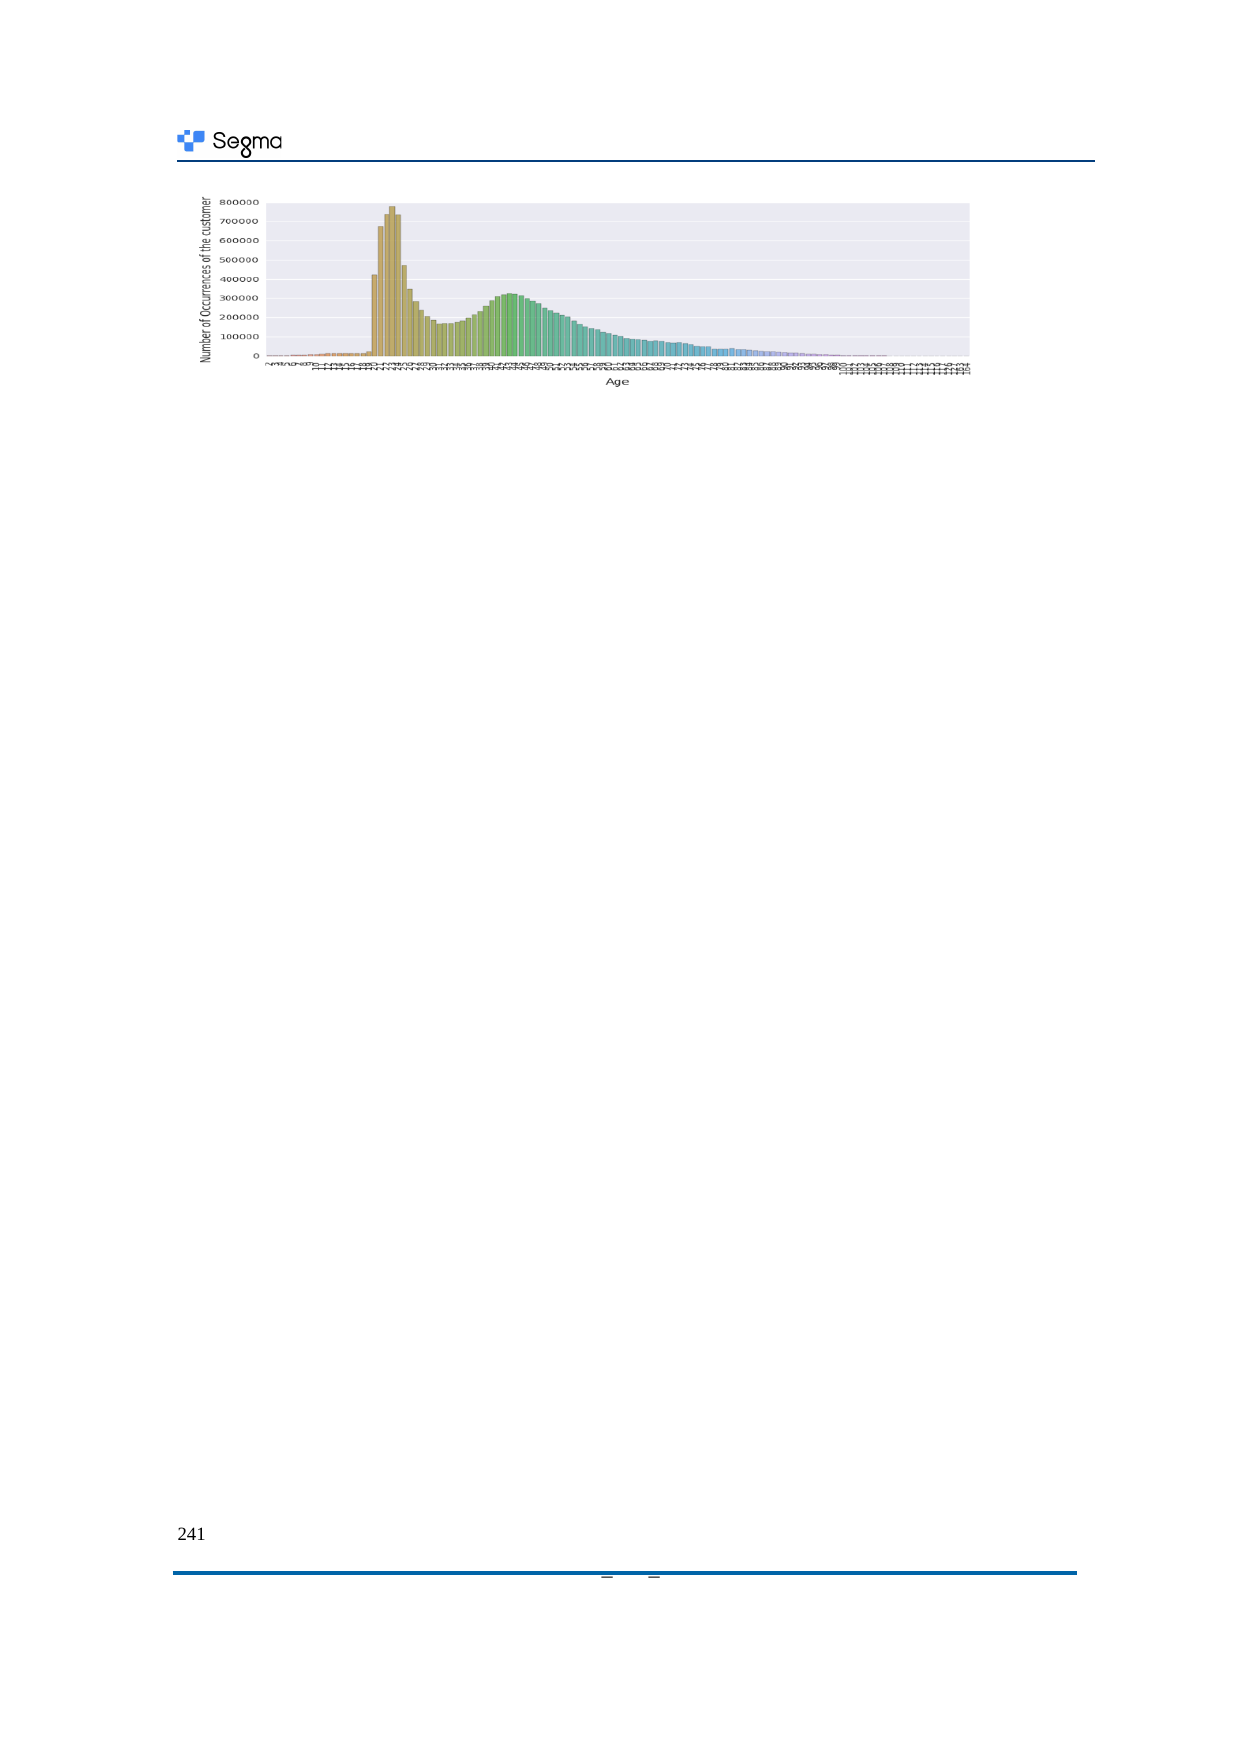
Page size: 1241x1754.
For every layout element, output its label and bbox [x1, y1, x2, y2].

picture [177, 191, 988, 389]
picture [177, 130, 282, 158]
